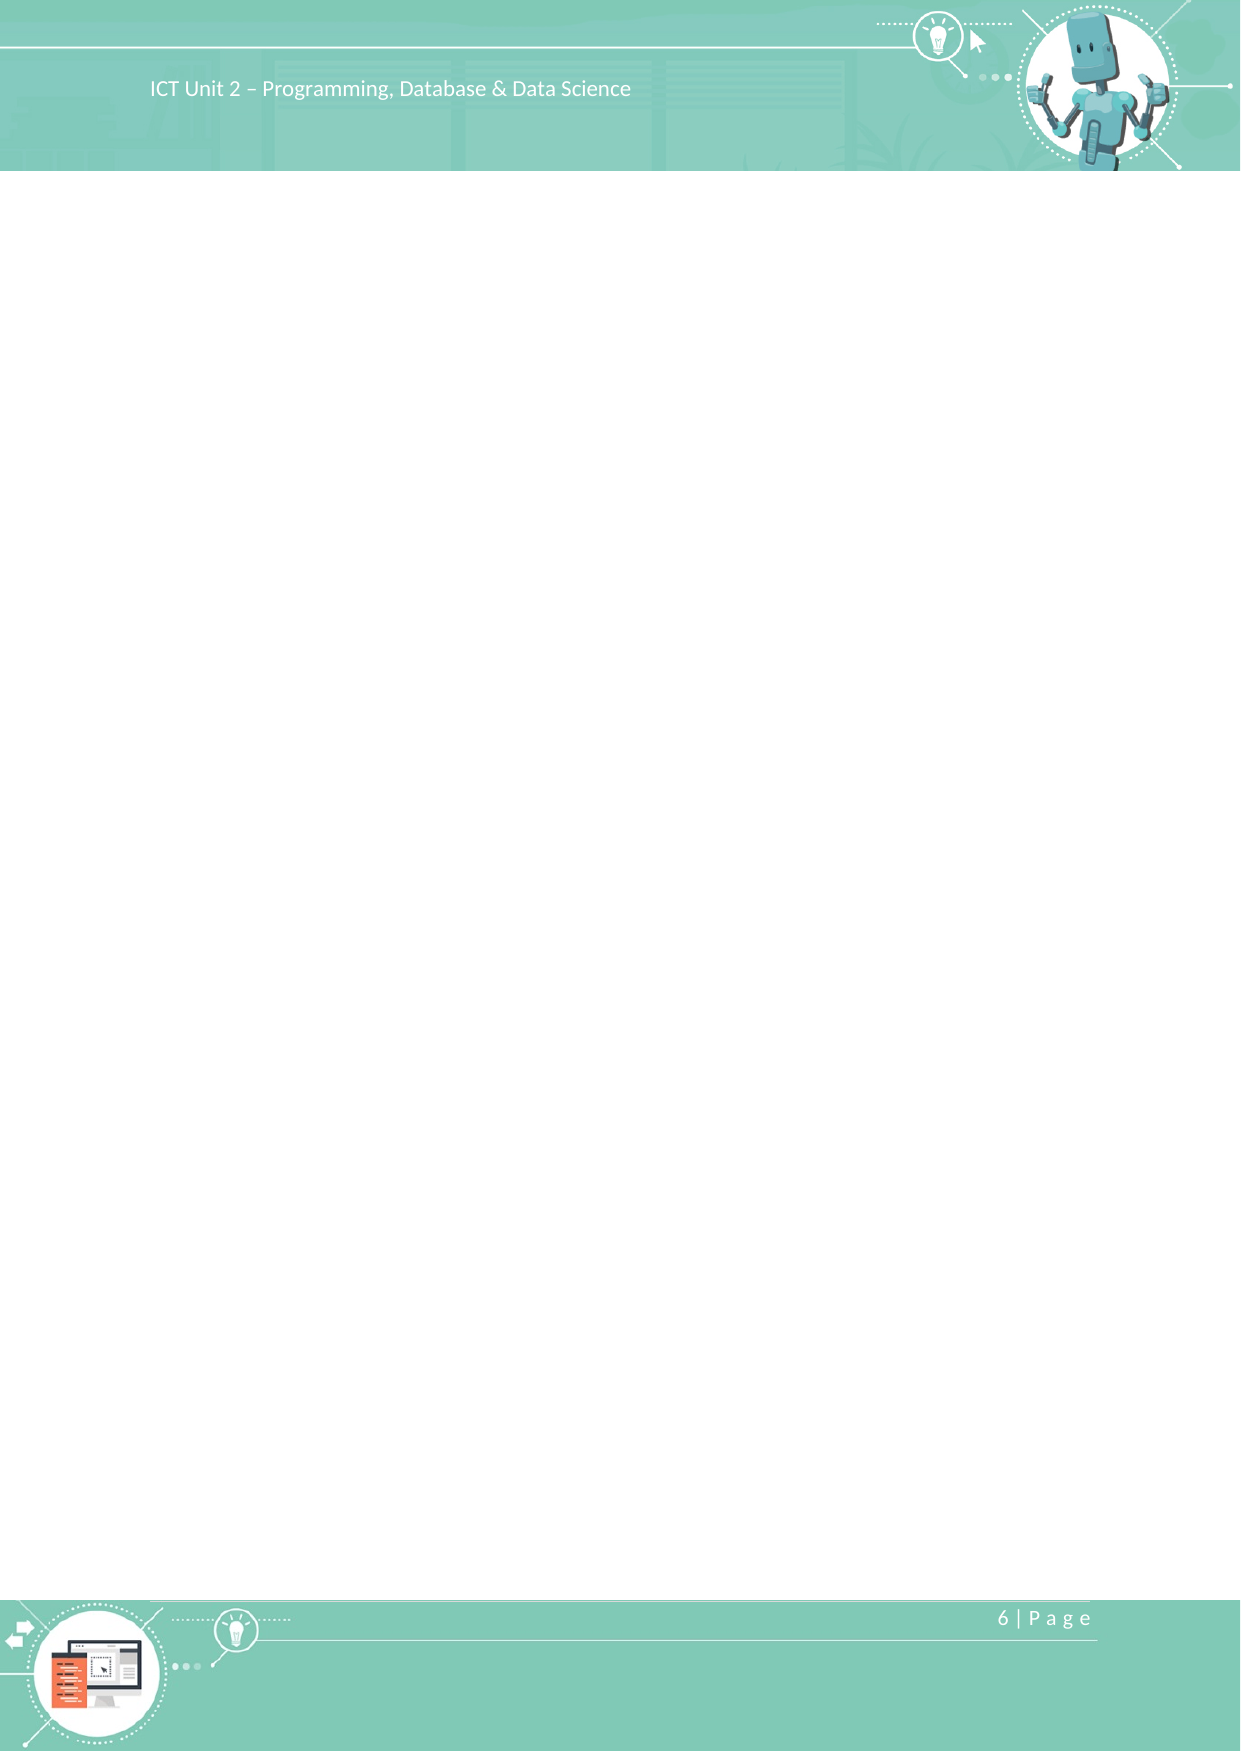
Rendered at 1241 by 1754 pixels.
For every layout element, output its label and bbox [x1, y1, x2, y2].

picture [0, 0, 1241, 171]
picture [0, 1600, 1241, 1751]
